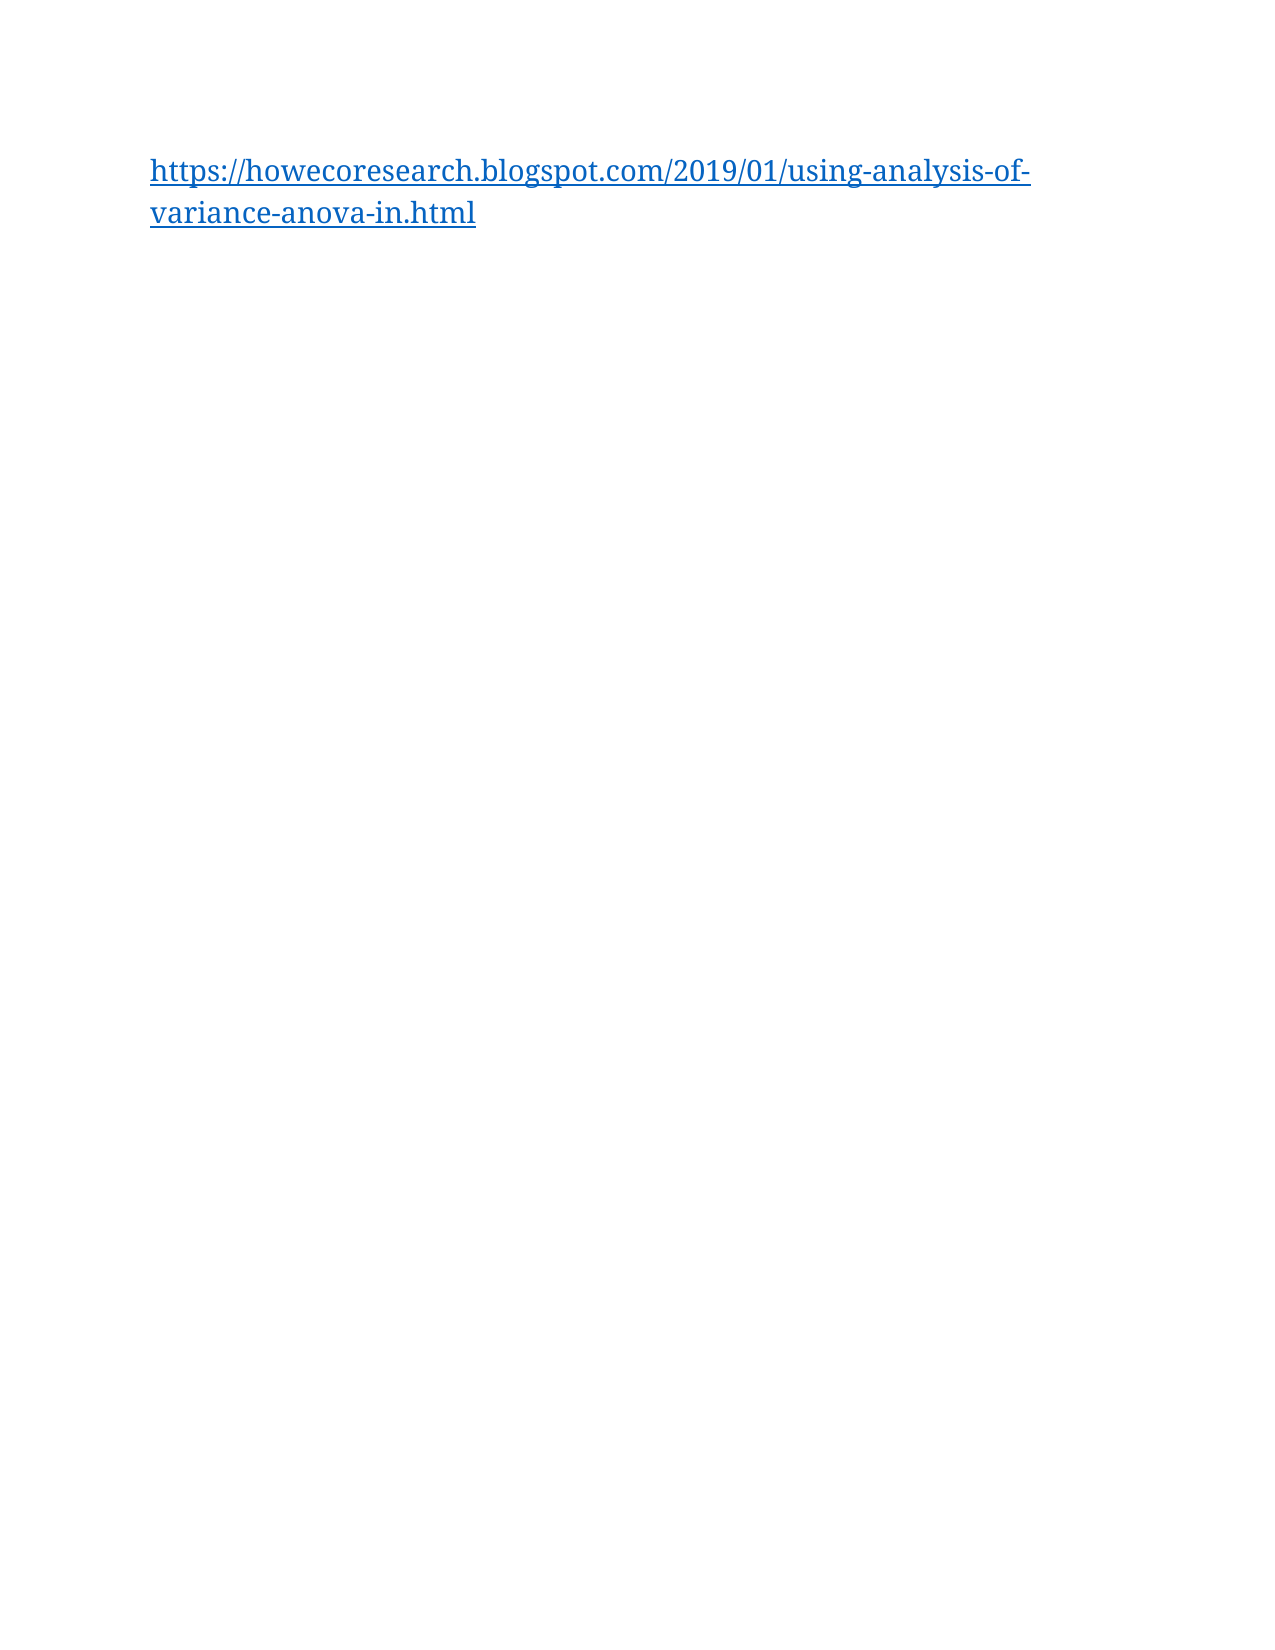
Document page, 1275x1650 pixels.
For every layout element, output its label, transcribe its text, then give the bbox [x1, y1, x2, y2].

text https://howecoresearch.blogspot.com/2019/01/using-analysis-of-variance-anova-in.html [150, 150, 1125, 232]
